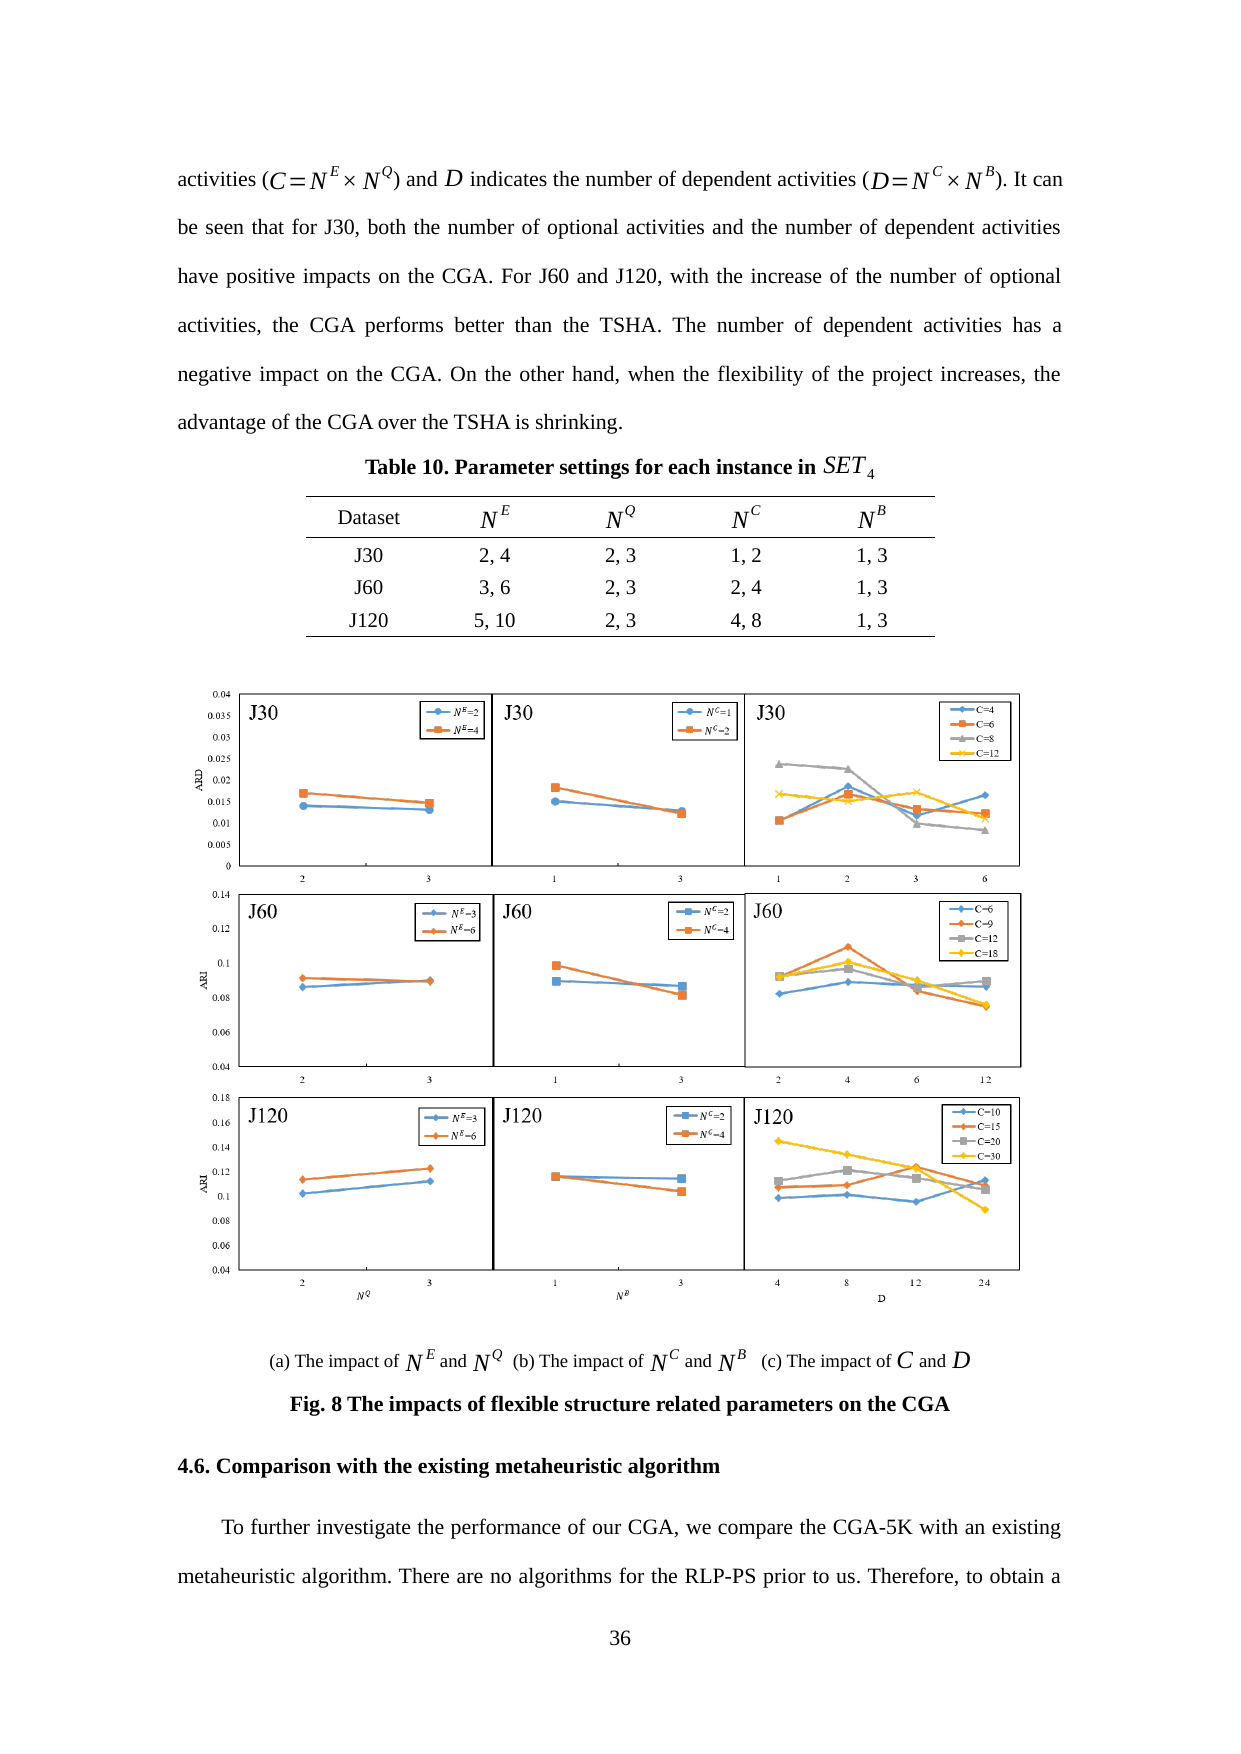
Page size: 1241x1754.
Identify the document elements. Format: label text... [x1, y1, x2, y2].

table_header [558, 497, 683, 537]
table_header [809, 497, 934, 537]
table_cell 1, 3 [809, 603, 934, 636]
table_header [683, 497, 809, 537]
table_cell 2, 3 [558, 571, 683, 603]
table_header Dataset [306, 497, 432, 537]
table_cell 2, 4 [432, 538, 557, 571]
table_cell 2, 3 [558, 538, 683, 571]
table_cell J120 [306, 603, 432, 636]
table_header [432, 497, 557, 537]
picture [177, 682, 1063, 1316]
table_cell 1, 3 [809, 538, 934, 571]
subtitle Comparison with the existing metaheuristic algorithm [177, 1449, 1063, 1482]
table_cell J30 [306, 538, 432, 571]
table_cell J60 [306, 571, 432, 603]
table_cell 2, 3 [558, 603, 683, 636]
table_cell 1, 3 [809, 571, 934, 603]
text (a) The impact of and (b) The impact of and (c) The impact of and [177, 1344, 1063, 1377]
table_cell 2, 4 [683, 571, 809, 603]
table_cell 4, 8 [683, 603, 809, 636]
table_cell 1, 2 [683, 538, 809, 571]
table_cell 5, 10 [432, 603, 557, 636]
table_cell 3, 6 [432, 571, 557, 603]
